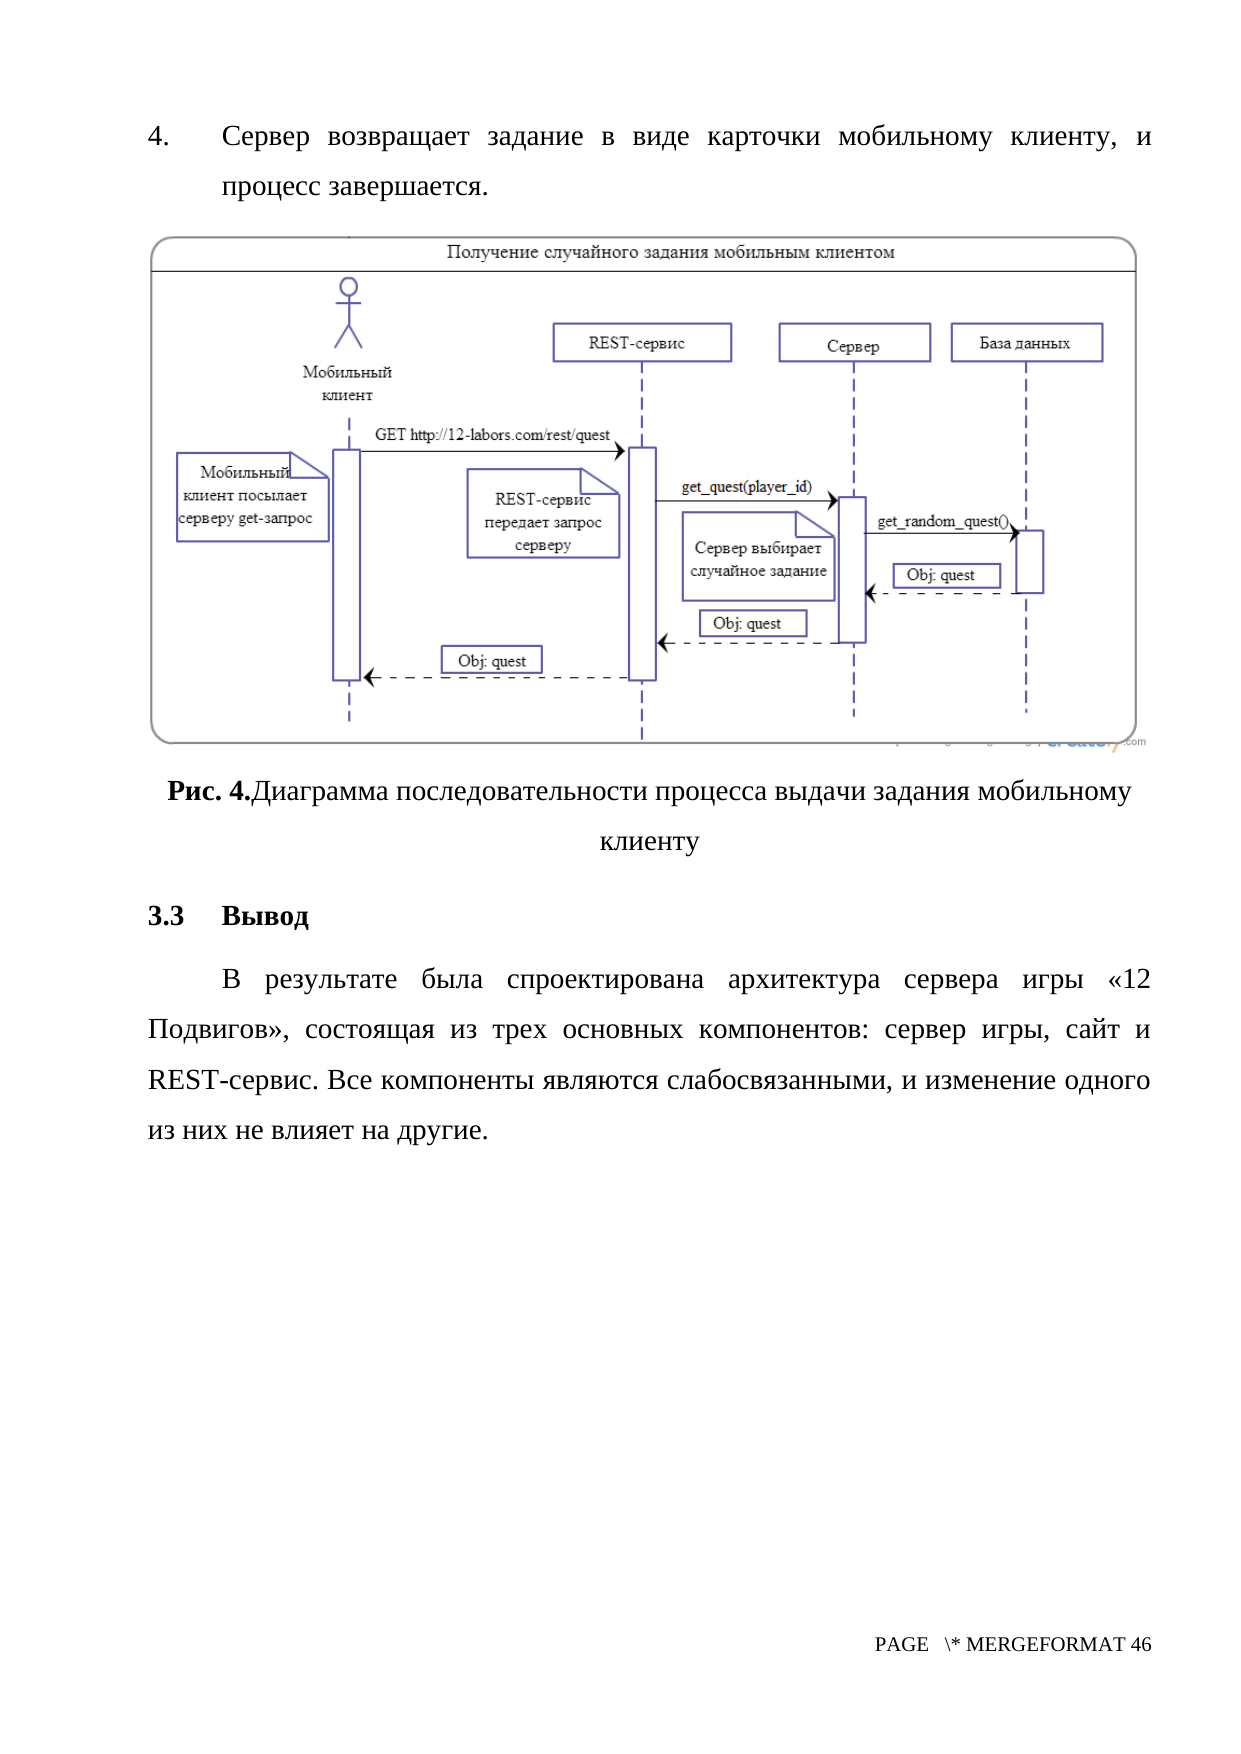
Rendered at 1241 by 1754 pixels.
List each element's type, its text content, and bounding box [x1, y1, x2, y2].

text В результате была спроектирована архитектура сервера игры «12 Подвигов», состоящая из трех основных компонентов: сервер игры, сайт и REST-сервис. Все компоненты являются слабосвязанными, и изменение одного из них не влияет на другие. [148, 961, 1152, 1146]
text Рис. 4.Диаграмма последовательности процесса выдачи задания мобильному клиенту [148, 773, 1152, 857]
text Сервер возвращает задание в виде карточки мобильному клиенту, и процесс завершается. [148, 118, 1152, 202]
subtitle Вывод [148, 898, 1152, 932]
picture [147, 218, 1152, 757]
